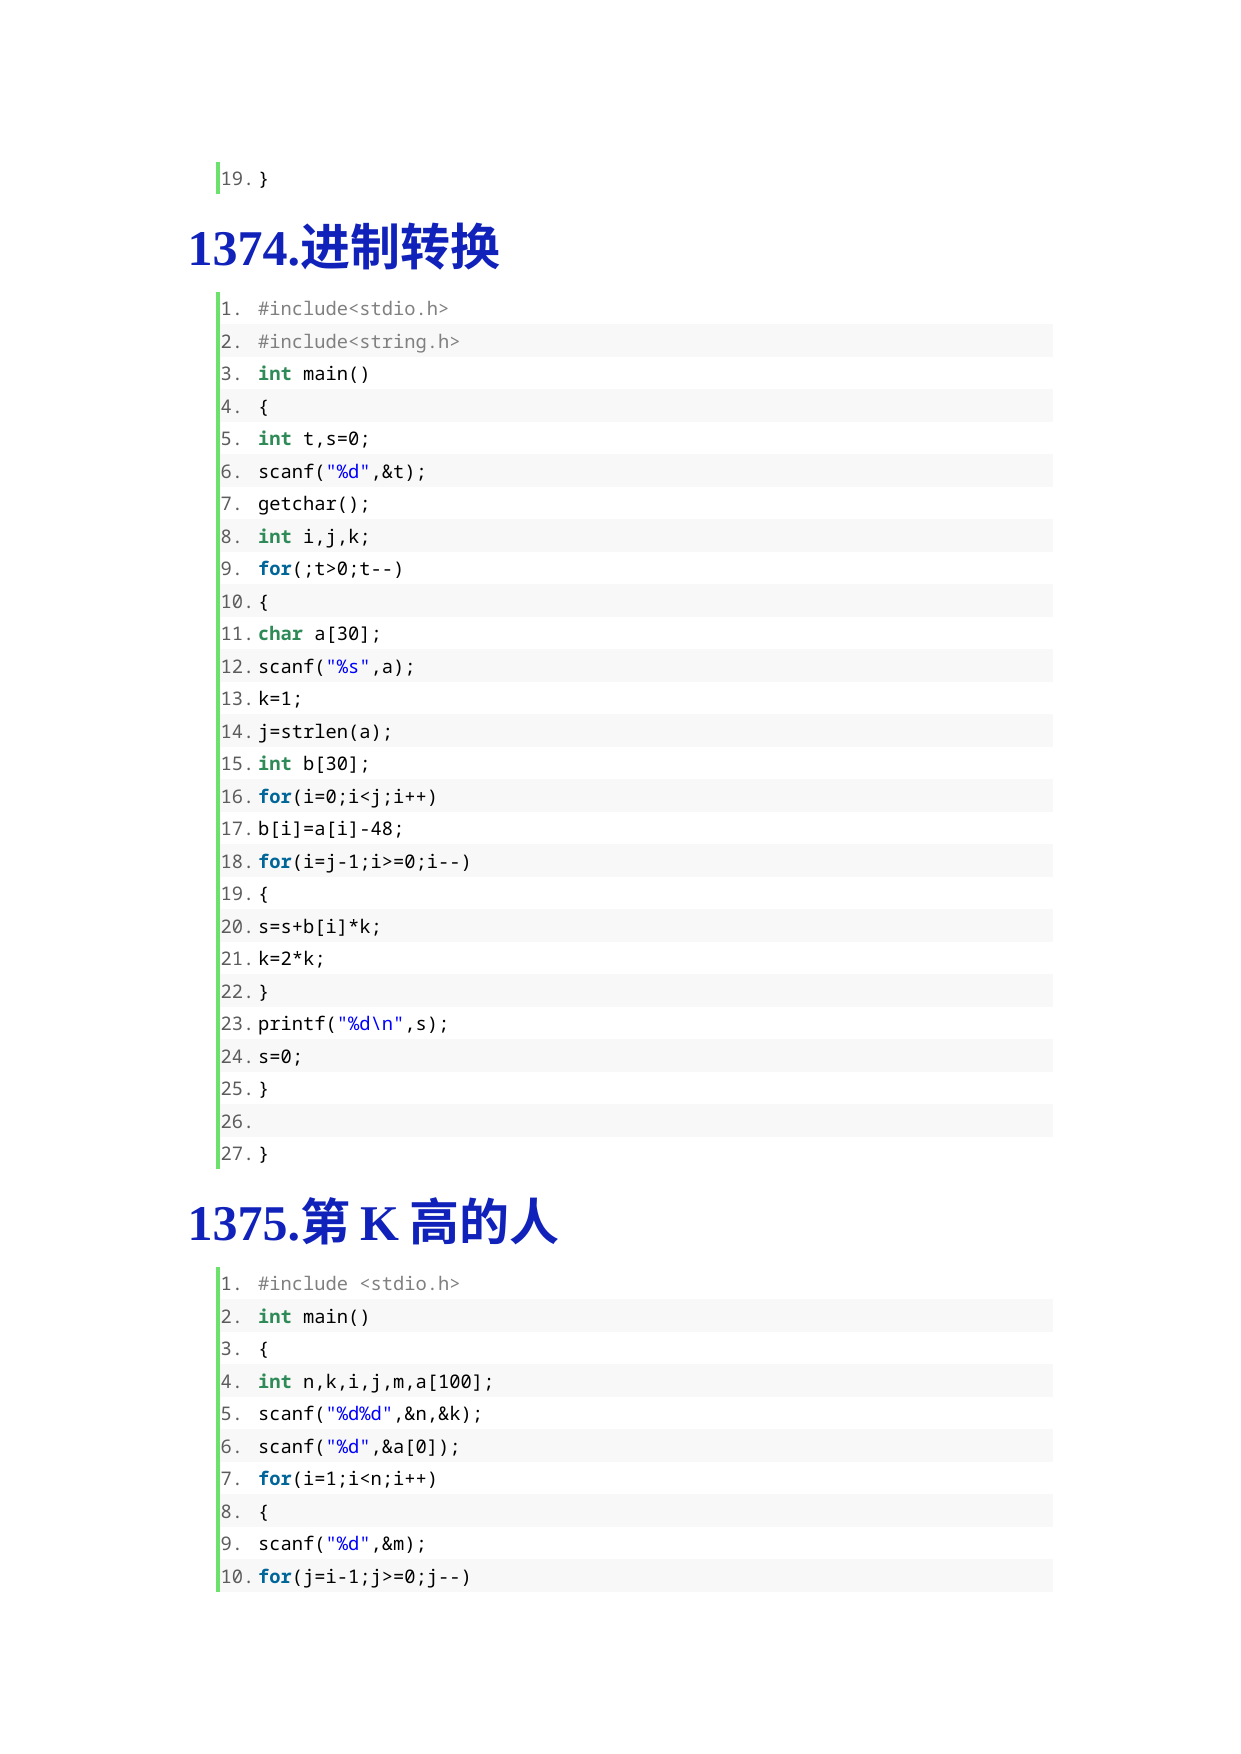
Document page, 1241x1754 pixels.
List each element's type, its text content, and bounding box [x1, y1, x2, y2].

list k=1; [220, 682, 1053, 714]
list int b[30]; [220, 747, 1053, 779]
list { [220, 389, 1053, 422]
list int main() [220, 1299, 1053, 1332]
list char a[30]; [220, 617, 1053, 649]
list scanf("%d",&m); [220, 1527, 1053, 1559]
list int t,s=0; [220, 422, 1053, 454]
list #include<stdio.h> [220, 292, 1053, 324]
list { [220, 877, 1053, 909]
list b[i]=a[i]-48; [220, 812, 1053, 844]
list for(i=0;i<j;i++) [220, 779, 1053, 812]
list } [220, 162, 1053, 194]
list for(i=1;i<n;i++) [220, 1462, 1053, 1494]
list { [220, 1332, 1053, 1364]
list int i,j,k; [220, 519, 1053, 552]
list scanf("%s",a); [220, 649, 1053, 682]
list s=0; [220, 1039, 1053, 1072]
list { [220, 584, 1053, 617]
list scanf("%d%d",&n,&k); [220, 1397, 1053, 1429]
list { [220, 1494, 1053, 1527]
list } [220, 1072, 1053, 1104]
list #include <stdio.h> [220, 1267, 1053, 1299]
list for(j=i-1;j>=0;j--) [220, 1559, 1053, 1592]
list scanf("%d",&t); [220, 454, 1053, 487]
list k=2*k; [220, 942, 1053, 974]
list for(i=j-1;i>=0;i--) [220, 844, 1053, 877]
list scanf("%d",&a[0]); [220, 1429, 1053, 1462]
text 1375.第K高的人 [187, 1169, 1053, 1267]
list for(;t>0;t--) [220, 552, 1053, 584]
list } [220, 1137, 1053, 1169]
list j=strlen(a); [220, 714, 1053, 747]
list getchar(); [220, 487, 1053, 519]
text 1374.进制转换 [187, 194, 1053, 292]
list } [220, 974, 1053, 1007]
list int main() [220, 357, 1053, 389]
list int n,k,i,j,m,a[100]; [220, 1364, 1053, 1397]
list s=s+b[i]*k; [220, 909, 1053, 942]
list #include<string.h> [220, 324, 1053, 357]
list printf("%d\n",s); [220, 1007, 1053, 1039]
